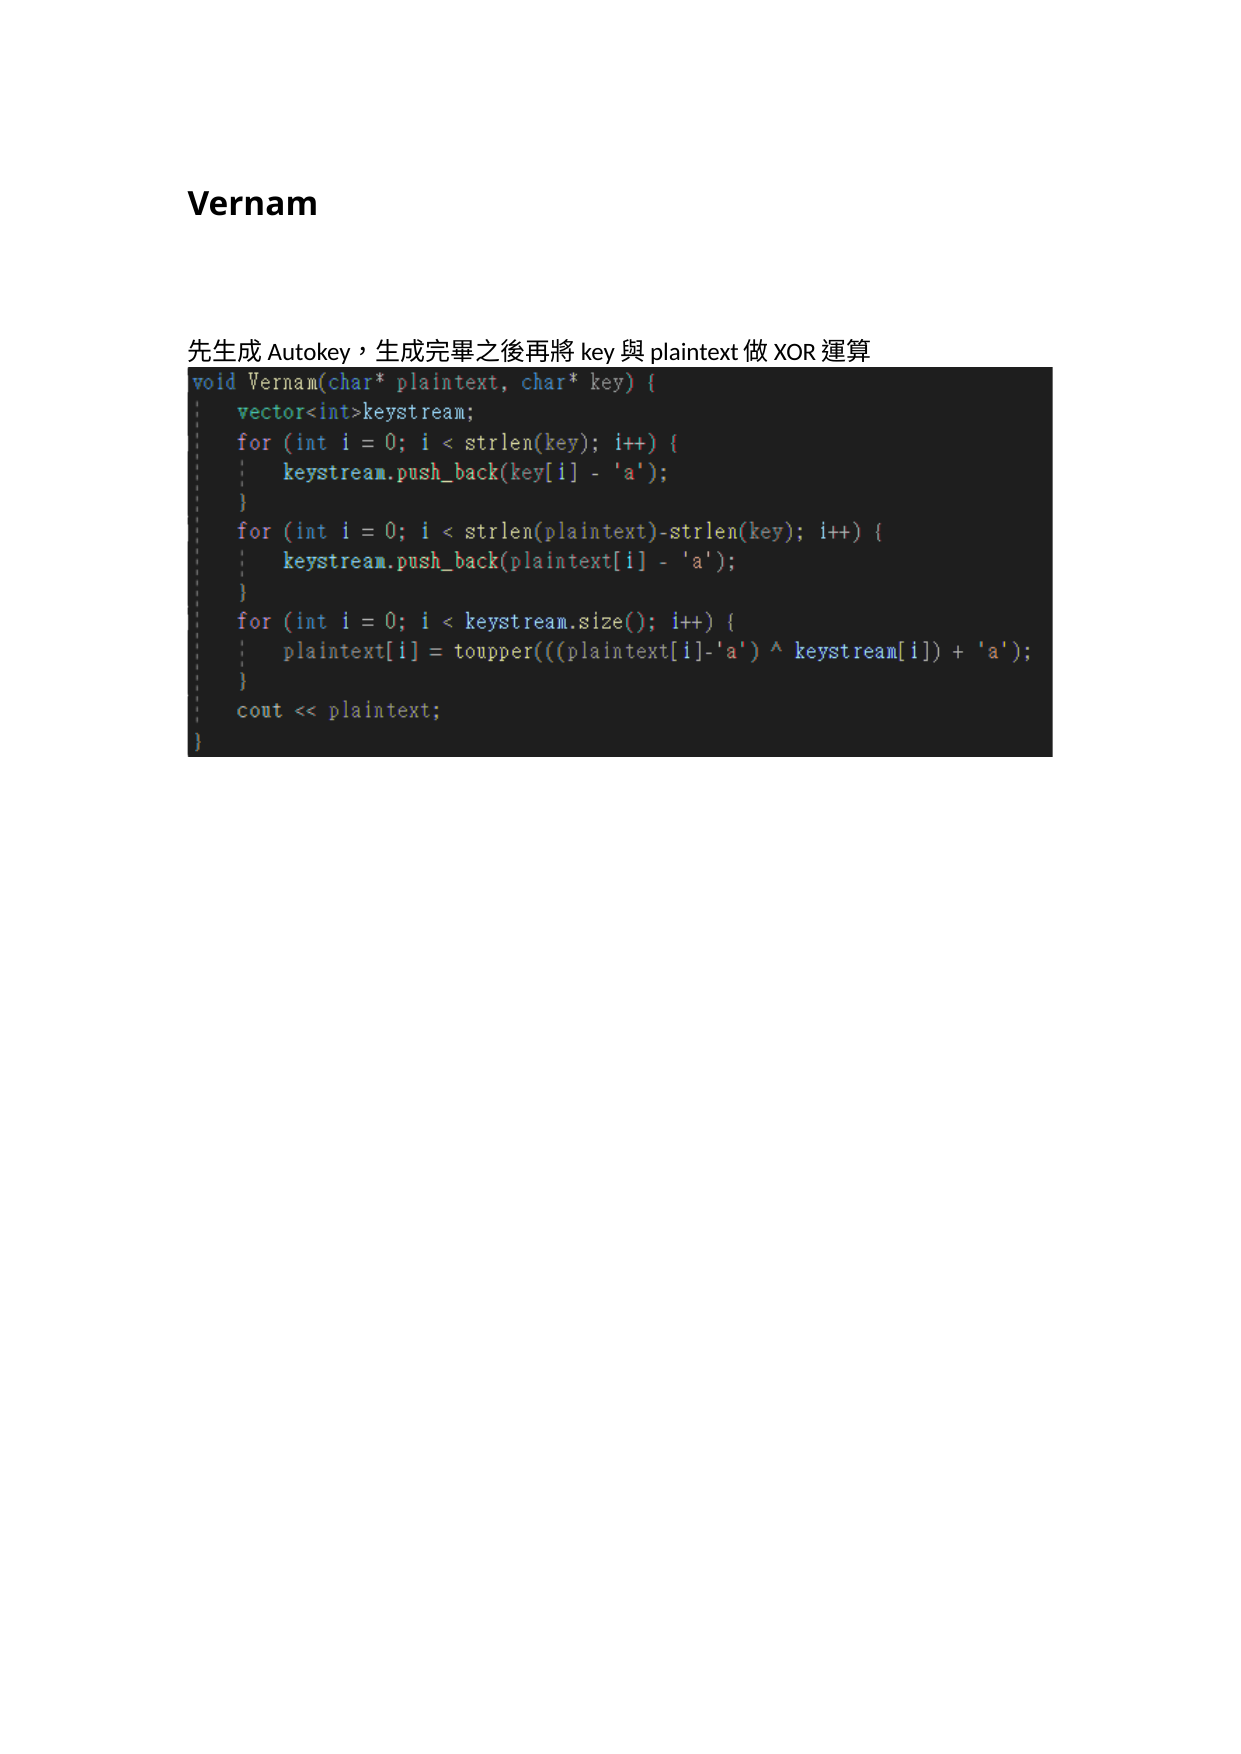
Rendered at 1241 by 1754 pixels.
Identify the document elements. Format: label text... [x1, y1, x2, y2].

picture [187, 367, 1053, 757]
subtitle Vernam [187, 164, 1053, 239]
text 先生成Autokey，生成完畢之後再將key與plaintext做XOR運算 [187, 330, 1053, 367]
